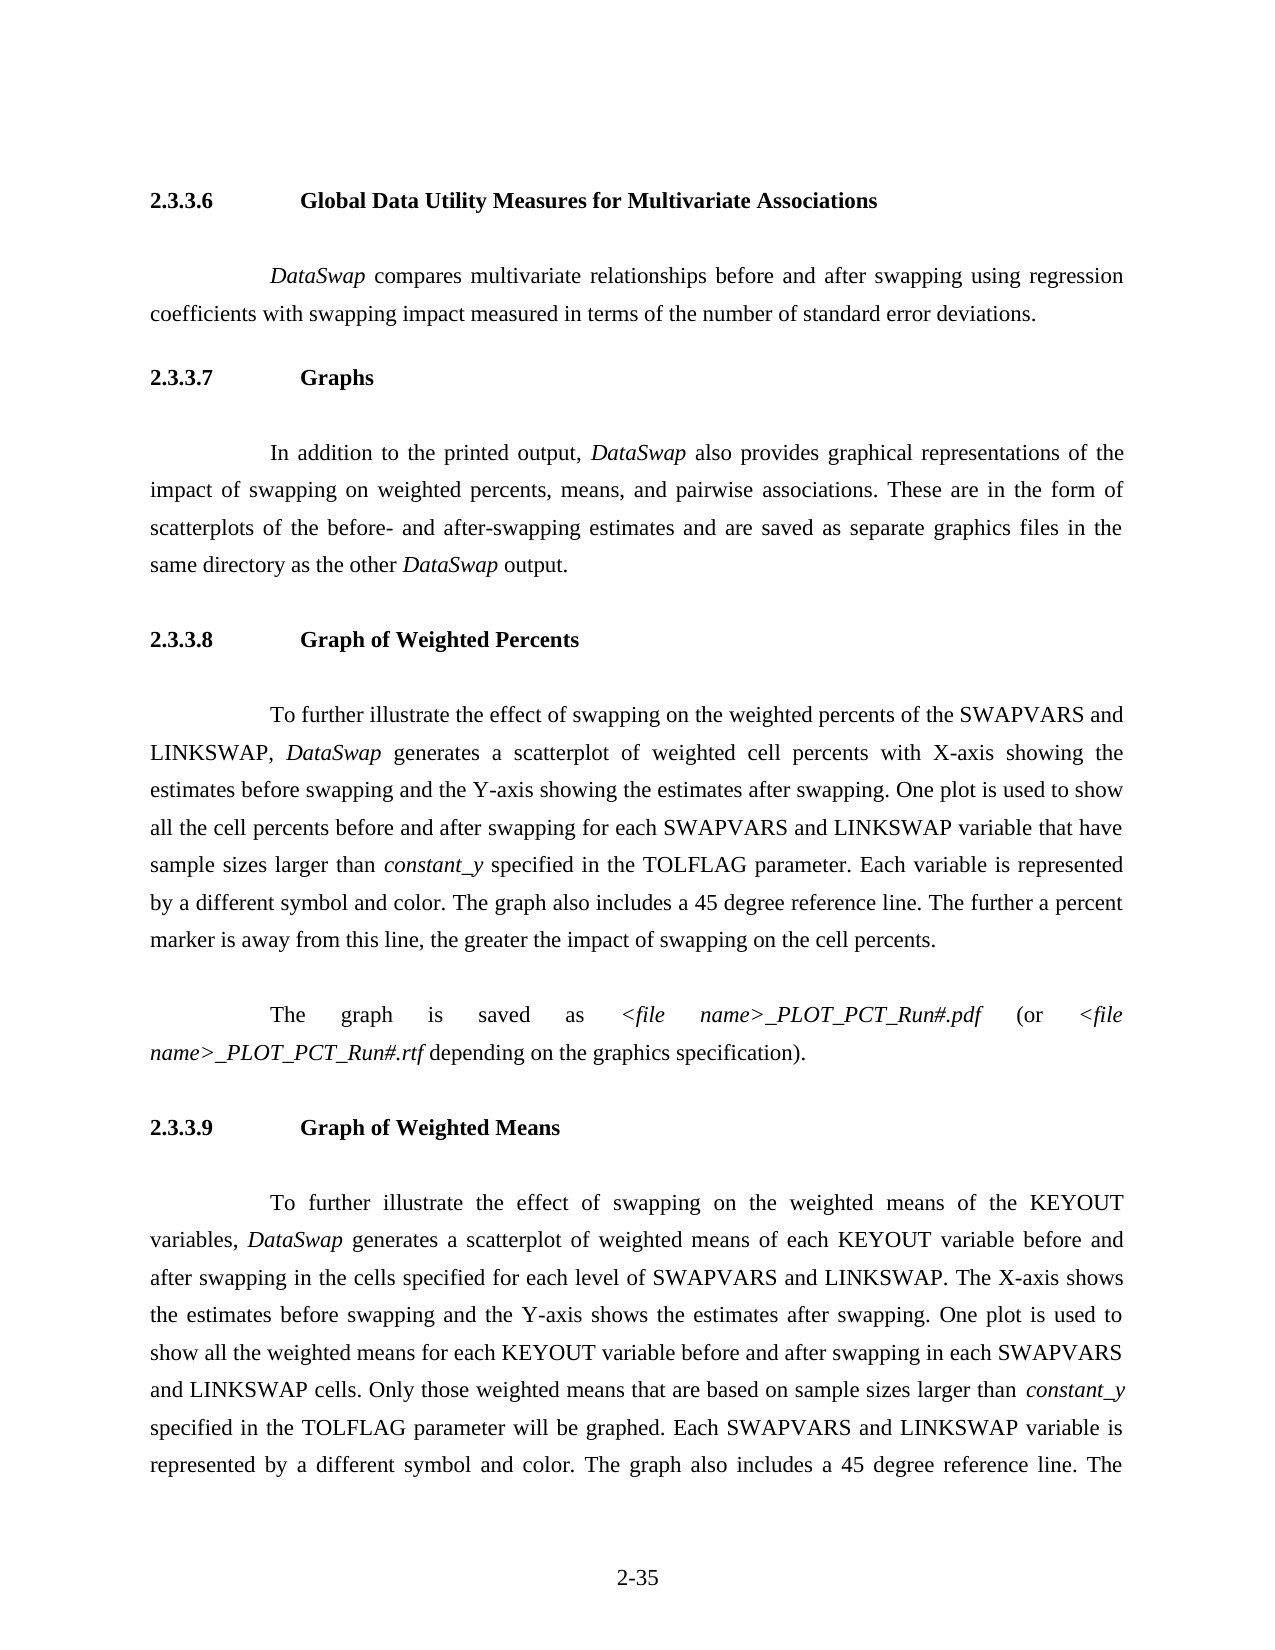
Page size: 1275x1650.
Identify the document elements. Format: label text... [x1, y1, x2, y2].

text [150, 1178, 1125, 1478]
subtitle 2.3.3.9 Graph of Weighted Means [150, 1103, 1125, 1140]
subtitle 2.3.3.6 Global Data Utility Measures for Multivariate Associations [150, 176, 1125, 214]
text The graph is saved as <file name>_PLOT_PCT_Run#.pdf (or <file name>_PLOT_PCT_Run#.rtf depending on the graphics specification). [150, 990, 1125, 1065]
subtitle 2.3.3.7 Graphs [150, 364, 1125, 390]
text DataSwap compares multivariate relationships before and after swapping using regression coefficients with swapping impact measured in terms of the number of standard error deviations. [150, 251, 1125, 326]
text In addition to the printed output, DataSwap also provides graphical representations of the impact of swapping on weighted percents, means, and pairwise associations. These are in the form of scatterplots of the before- and after-swapping estimates and are saved as separate graphics files in the same directory as the other DataSwap output. [150, 428, 1125, 578]
text To further illustrate the effect of swapping on the weighted percents of the SWAPVARS and LINKSWAP, DataSwap generates a scatterplot of weighted cell percents with X-axis showing the estimates before swapping and the Y-axis showing the estimates after swapping. One plot is used to show all the cell percents before and after swapping for each SWAPVARS and LINKSWAP variable that have sample sizes larger than constant_y specified in the TOLFLAG parameter. Each variable is represented by a different symbol and color. The graph also includes a 45 degree reference line. The further a percent marker is away from this line, the greater the impact of swapping on the cell percents. [150, 690, 1125, 953]
subtitle 2.3.3.8 Graph of Weighted Percents [150, 615, 1125, 653]
